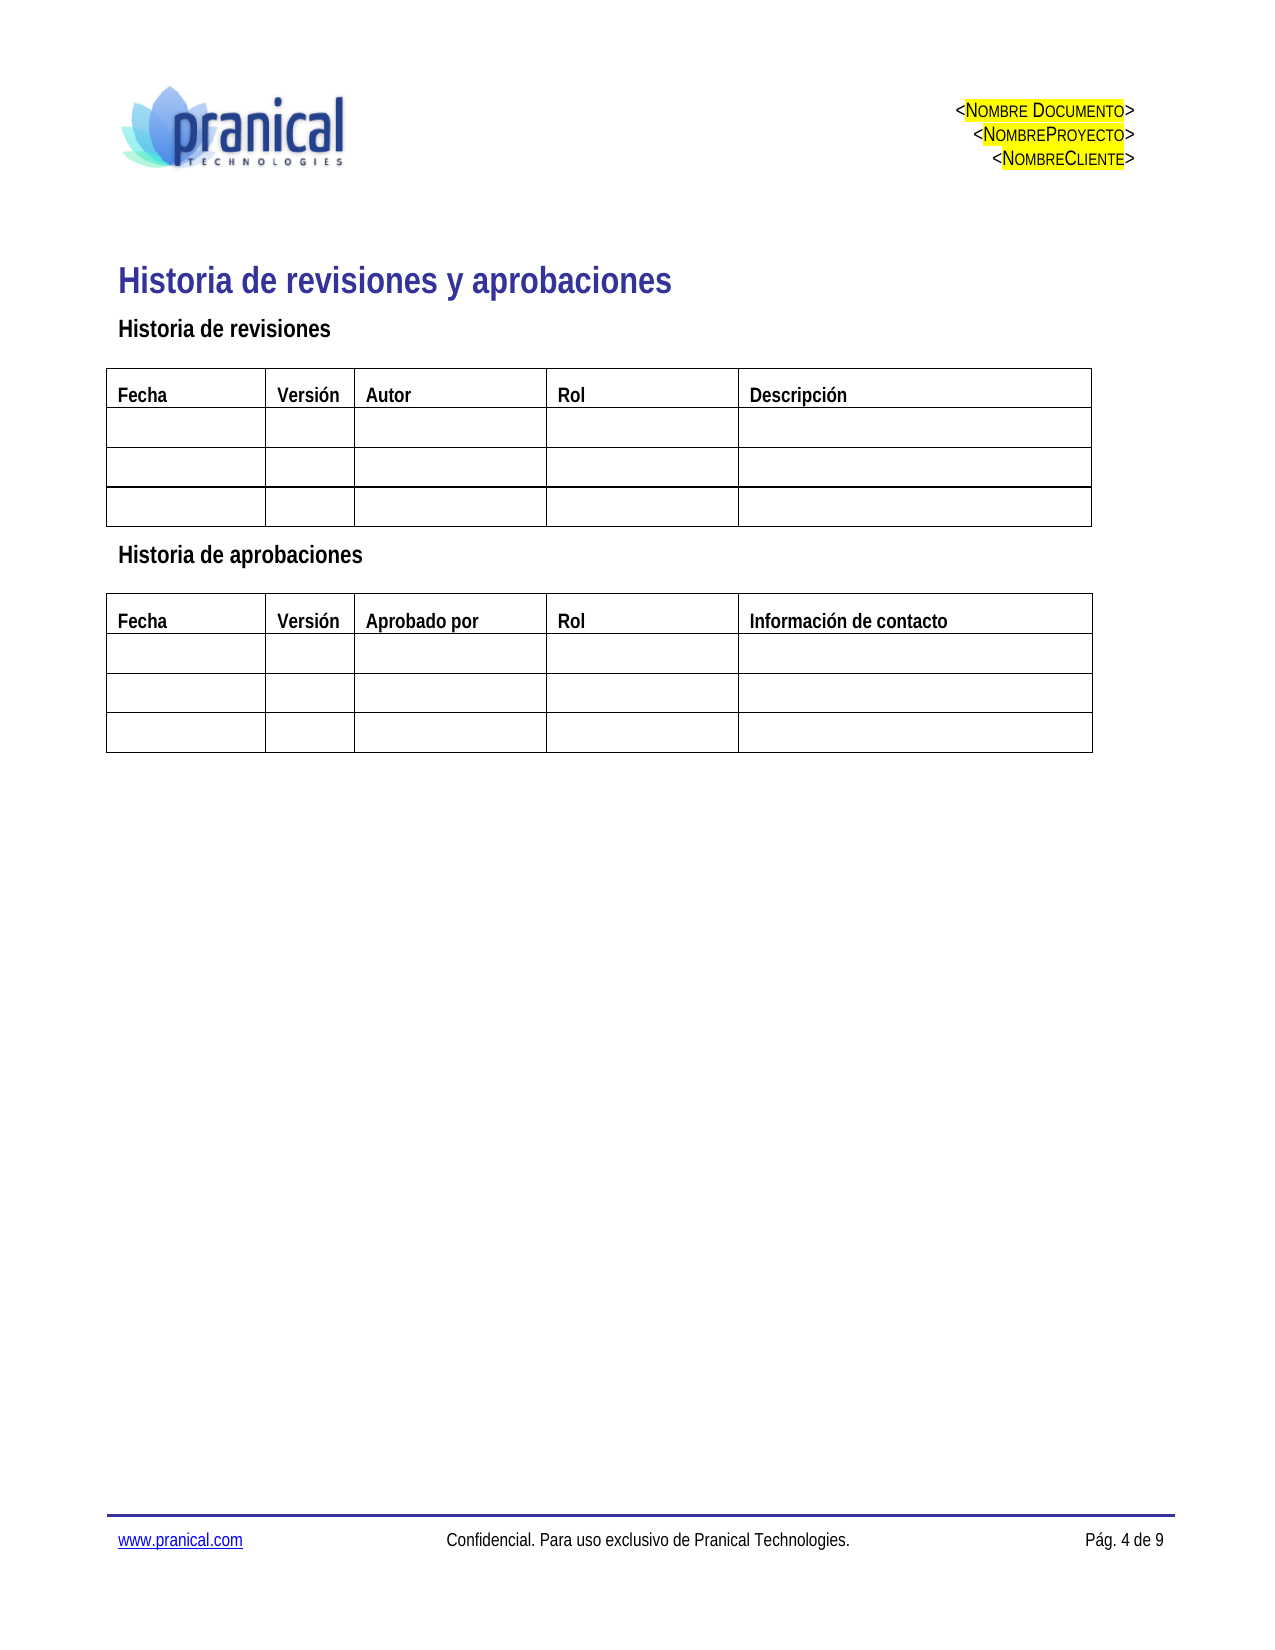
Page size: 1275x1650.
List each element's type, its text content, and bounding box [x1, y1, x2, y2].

table_header Aprobado por [355, 594, 546, 633]
table_cell [266, 713, 354, 752]
table_cell [107, 713, 265, 752]
table_cell [107, 634, 265, 672]
table_header Fecha [107, 369, 265, 407]
table_header Rol [547, 594, 738, 633]
table_header Autor [355, 369, 546, 407]
table_cell [355, 488, 546, 526]
subtitle Historia de revisiones y aprobaciones [118, 258, 1157, 302]
table_cell [355, 448, 546, 486]
table_header Fecha [107, 594, 265, 633]
table_header Información de contacto [739, 594, 1092, 633]
table_header Rol [547, 369, 738, 407]
table_cell [739, 713, 1092, 752]
table_cell [266, 448, 354, 486]
text Historia de revisiones [118, 314, 1157, 343]
text Historia de aprobaciones [118, 539, 1157, 568]
table_cell [547, 488, 738, 526]
table_cell [355, 713, 546, 752]
table_cell [739, 448, 1091, 486]
table_cell [355, 674, 546, 712]
table_cell [547, 408, 738, 447]
table_cell [547, 674, 738, 712]
table_cell [547, 448, 738, 486]
table_header Descripción [739, 369, 1091, 407]
table_cell [107, 448, 265, 486]
table_header Versión [266, 369, 354, 407]
table_cell [266, 634, 354, 672]
table_cell [739, 634, 1092, 672]
table_cell [739, 408, 1091, 447]
picture [118, 82, 353, 172]
table_cell [739, 674, 1092, 712]
table_cell [739, 488, 1091, 526]
table_cell [355, 408, 546, 447]
table_cell [107, 488, 265, 526]
table_cell [107, 408, 265, 447]
table_cell [266, 674, 354, 712]
table_header Versión [266, 594, 354, 633]
table_cell [355, 634, 546, 672]
table_cell [107, 674, 265, 712]
table_cell [547, 713, 738, 752]
table_cell [266, 488, 354, 526]
table_cell [266, 408, 354, 447]
table_cell [547, 634, 738, 672]
